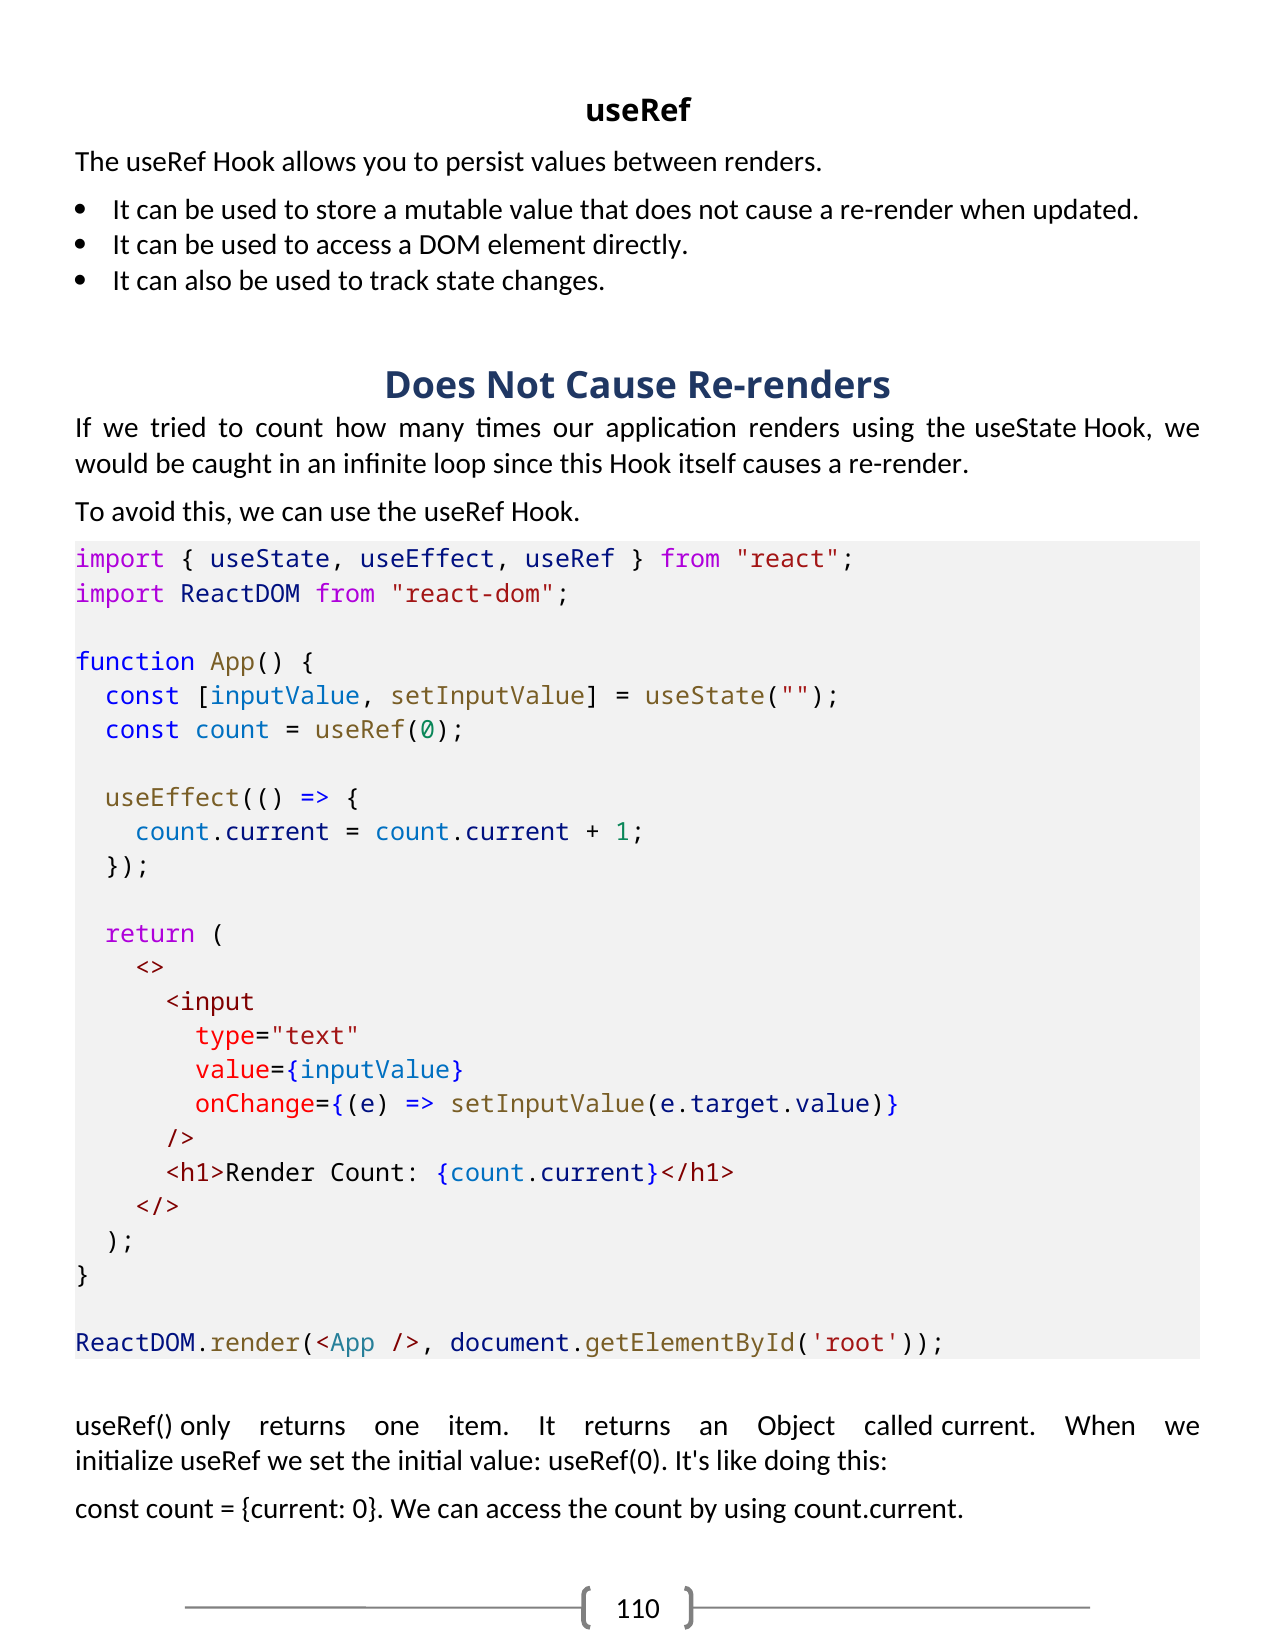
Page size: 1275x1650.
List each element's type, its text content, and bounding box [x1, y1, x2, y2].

text type="text" [75, 1018, 1200, 1052]
text } [75, 1256, 1200, 1291]
text value={inputValue} [75, 1052, 1200, 1086]
list It can be used to access a DOM element directly. [75, 226, 1200, 262]
text import ReactDOM from "react-dom"; [75, 575, 1200, 609]
text ReactDOM.render(<App />, document.getElementById('root')); [75, 1324, 1200, 1359]
text onChange={(e) => setInputValue(e.target.value)} [75, 1086, 1200, 1120]
text function App() { [75, 643, 1200, 677]
text const count = {current: 0}. We can access the count by using count.current. [75, 1491, 1200, 1526]
text <input [75, 984, 1200, 1018]
text ); [75, 1222, 1200, 1256]
text <h1>Render Count: {count.current}</h1> [75, 1154, 1200, 1188]
text The useRef Hook allows you to persist values between renders. [75, 143, 1200, 178]
text /> [75, 1120, 1200, 1154]
text return ( [75, 916, 1200, 950]
subtitle Does Not Cause Re-renders [75, 358, 1200, 409]
list It can also be used to track state changes. [75, 262, 1200, 298]
list It can be used to store a mutable value that does not cause a re-render when updated. [75, 191, 1200, 226]
text }); [75, 848, 1200, 882]
text useEffect(() => { [75, 779, 1200, 814]
text const count = useRef(0); [75, 711, 1200, 746]
text If we tried to count how many times our application renders using the useState Hook, we would be caught in an infinite loop since this Hook itself causes a re-render. [75, 409, 1200, 481]
text useRef() only returns one item. It returns an Object called current. When we initialize useRef we set the initial value: useRef(0). It's like doing this: [75, 1407, 1200, 1478]
text </> [75, 1188, 1200, 1222]
text To avoid this, we can use the useRef Hook. [75, 493, 1200, 529]
text count.current = count.current + 1; [75, 814, 1200, 848]
text <> [75, 950, 1200, 984]
text const [inputValue, setInputValue] = useState(""); [75, 677, 1200, 711]
subtitle useRef [75, 87, 1200, 130]
text import { useState, useEffect, useRef } from "react"; [75, 541, 1200, 575]
